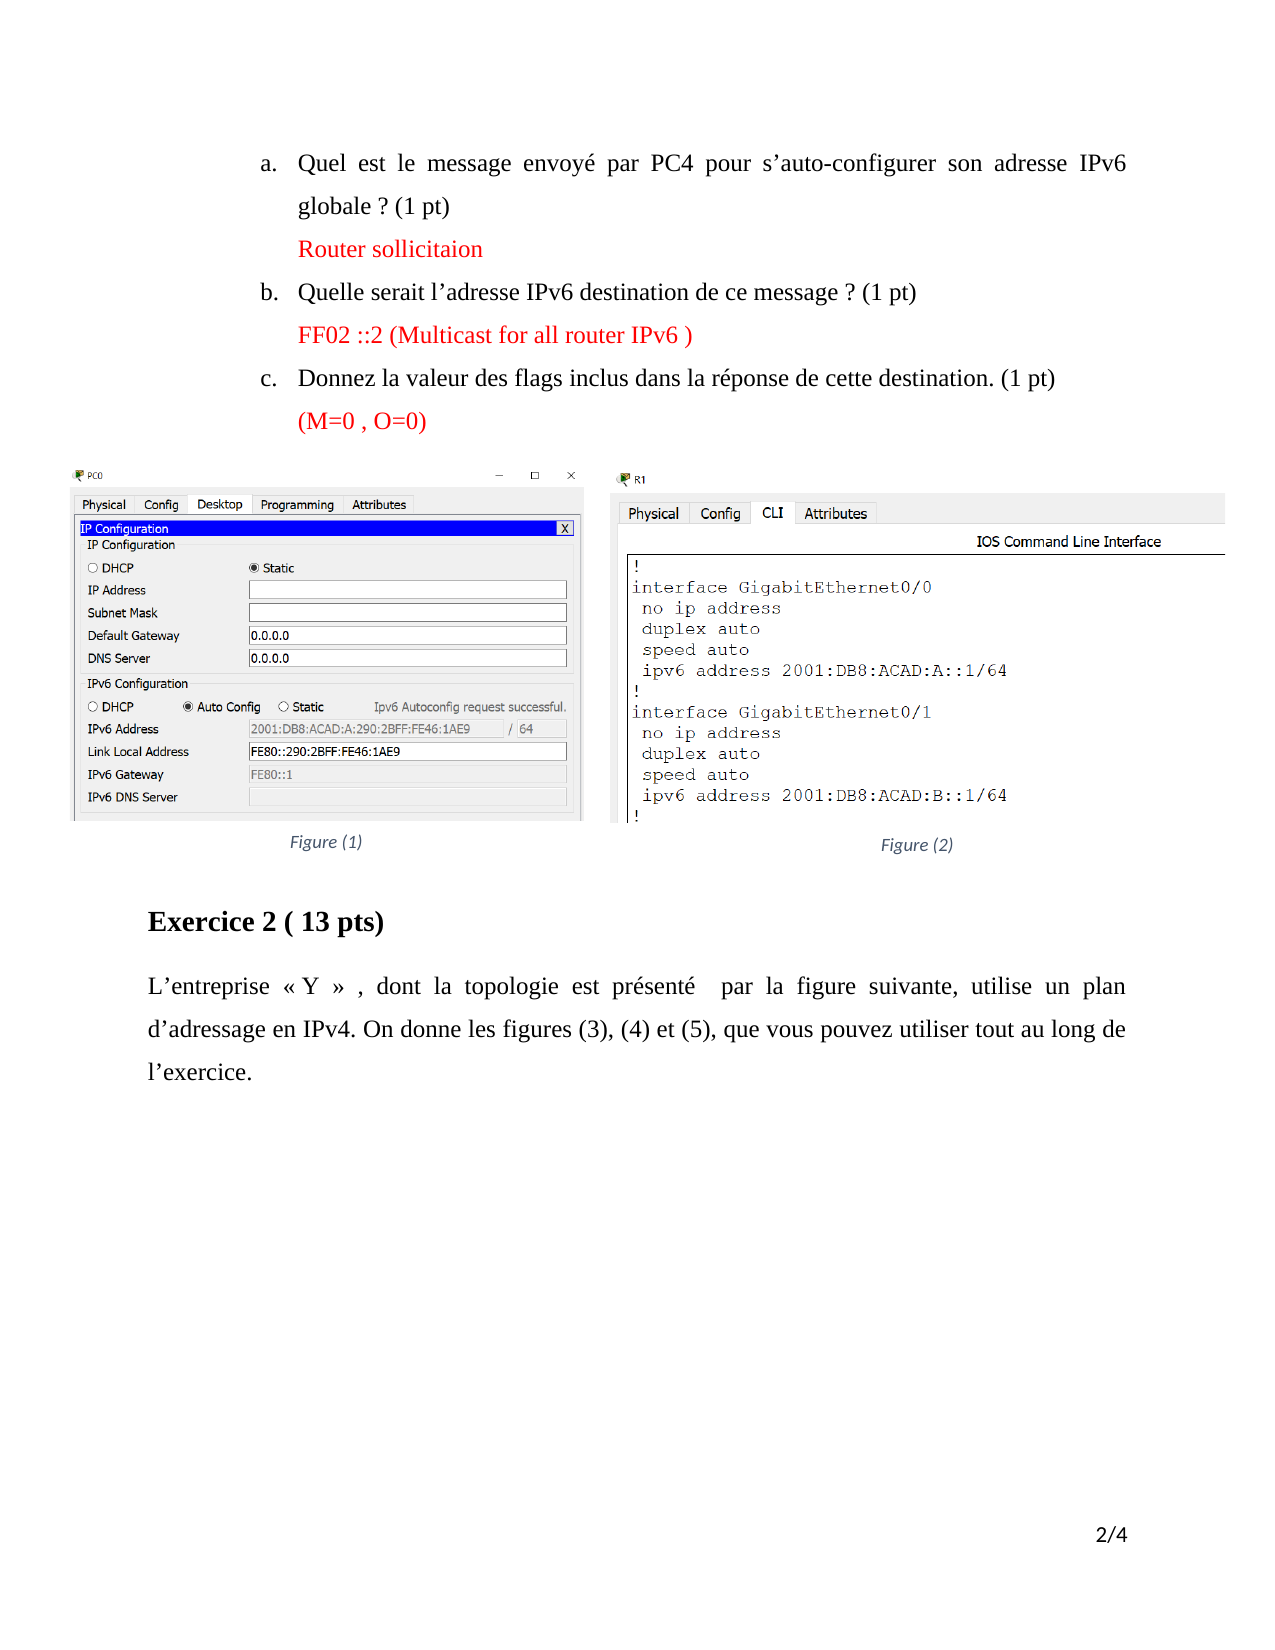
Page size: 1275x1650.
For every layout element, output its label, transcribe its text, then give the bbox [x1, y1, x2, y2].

list Router sollicitaion [298, 234, 1127, 263]
list Donnez la valeur des flags inclus dans la réponse de cette destination. (1 pt) [260, 363, 1127, 392]
list FF02 ::2 (Multicast for all router IPv6 ) [298, 320, 1127, 349]
list Quelle serait l’adresse IPv6 destination de ce message ? (1 pt) [260, 277, 1127, 306]
picture [610, 466, 1225, 823]
list Quel est le message envoyé par PC4 pour s’auto-configurer son adresse IPv6 globale ? (1 pt) [260, 148, 1127, 219]
list (M=0 , O=0) [298, 406, 1127, 435]
text L’entreprise « Y » , dont la topologie est présenté par la figure suivante, utilise un plan d’adressage en IPv4. On donne les figures (3), (4) et (5), que vous pouvez utiliser tout au long de l’exercice. [148, 971, 1127, 1086]
picture [69, 466, 584, 821]
